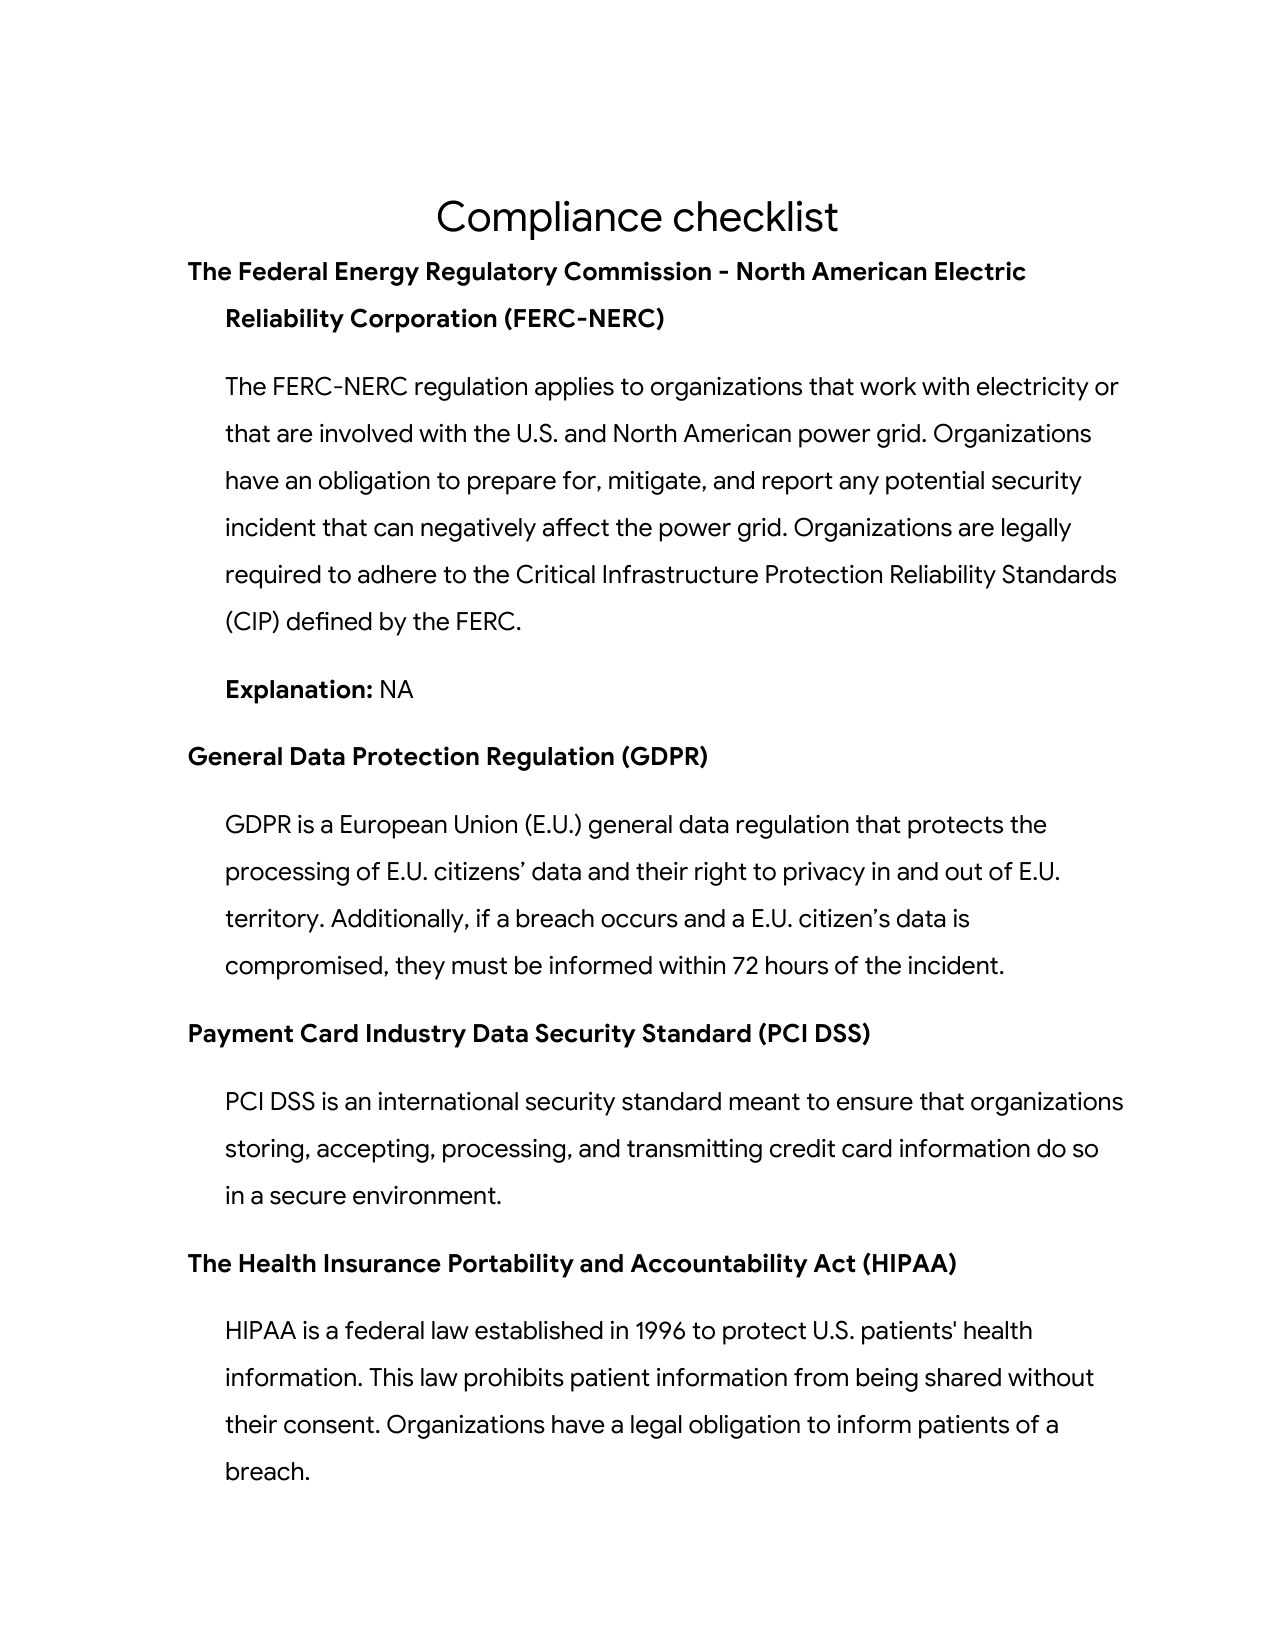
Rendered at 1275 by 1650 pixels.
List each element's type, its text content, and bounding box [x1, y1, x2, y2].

list The Health Insurance Portability and Accountability Act (HIPAA) [187, 1248, 1125, 1279]
text GDPR is a European Union (E.U.) general data regulation that protects the processing of E.U. citizens’ data and their right to privacy in and out of E.U. territory. Additionally, if a breach occurs and a E.U. citizen’s data is compromised, they must be informed within 72 hours of the incident. [225, 809, 1125, 982]
text The FERC-NERC regulation applies to organizations that work with electricity or that are involved with the U.S. and North American power grid. Organizations have an obligation to prepare for, mitigate, and report any potential security incident that can negatively affect the power grid. Organizations are legally required to adhere to the Critical Infrastructure Protection Reliability Standards (CIP) defined by the FERC. [225, 371, 1125, 637]
subtitle Compliance checklist [150, 192, 1125, 244]
text PCI DSS is an international security standard meant to ensure that organizations storing, accepting, processing, and transmitting credit card information do so in a secure environment. [225, 1086, 1125, 1211]
list The Federal Energy Regulatory Commission - North American Electric Reliability Corporation (FERC-NERC) [187, 256, 1125, 335]
text HIPAA is a federal law established in 1996 to protect U.S. patients' health information. This law prohibits patient information from being shared without their consent. Organizations have a legal obligation to inform patients of a breach. [225, 1316, 1125, 1488]
text Explanation: NA [225, 674, 1125, 705]
list General Data Protection Regulation (GDPR) [187, 742, 1125, 773]
list Payment Card Industry Data Security Standard (PCI DSS) [187, 1018, 1125, 1049]
